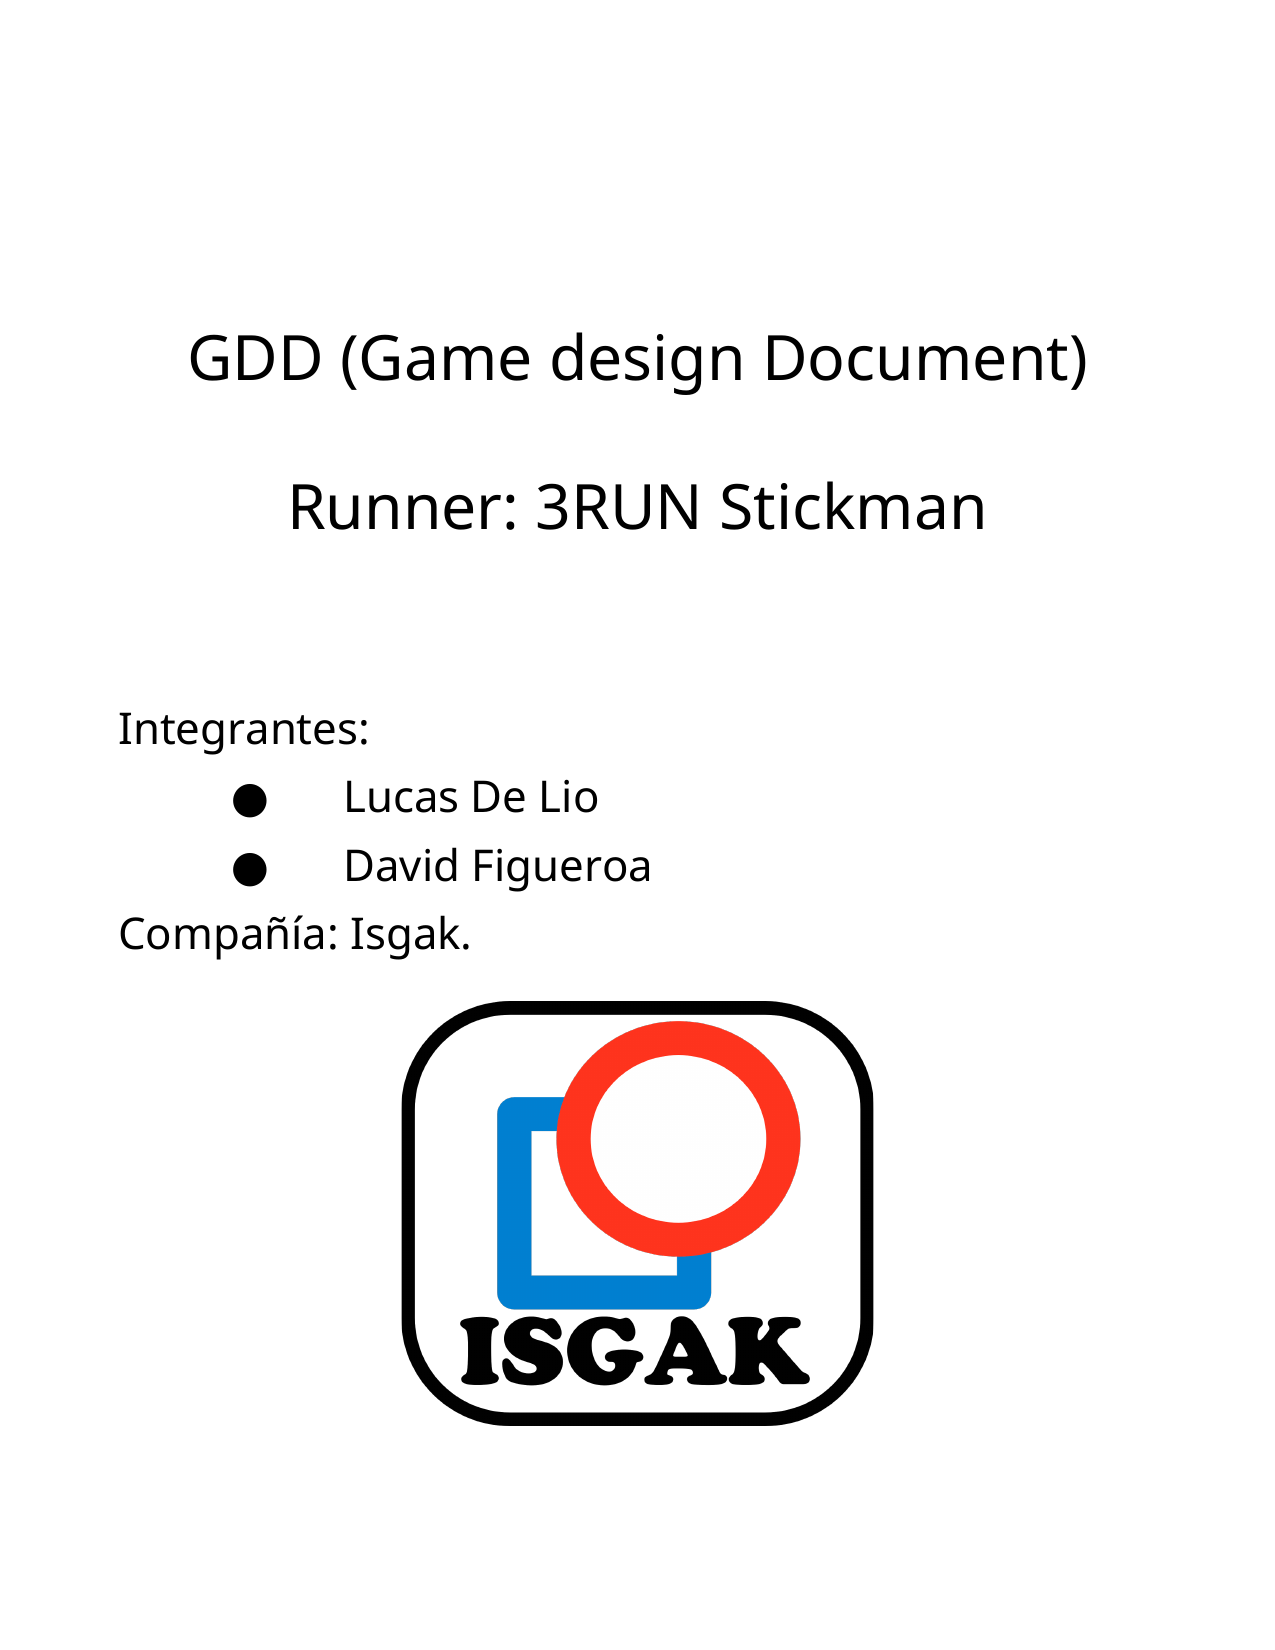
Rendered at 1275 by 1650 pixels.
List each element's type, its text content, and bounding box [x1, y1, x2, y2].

title Compañía: Isgak. [118, 903, 1157, 962]
title Lucas De Lio [193, 766, 1157, 825]
title Integrantes: [118, 697, 1157, 757]
title David Figueroa [193, 834, 1157, 894]
subtitle Runner: 3RUN Stickman [118, 463, 1157, 548]
title GDD (Game design Document) [118, 314, 1157, 399]
picture [401, 1001, 874, 1426]
